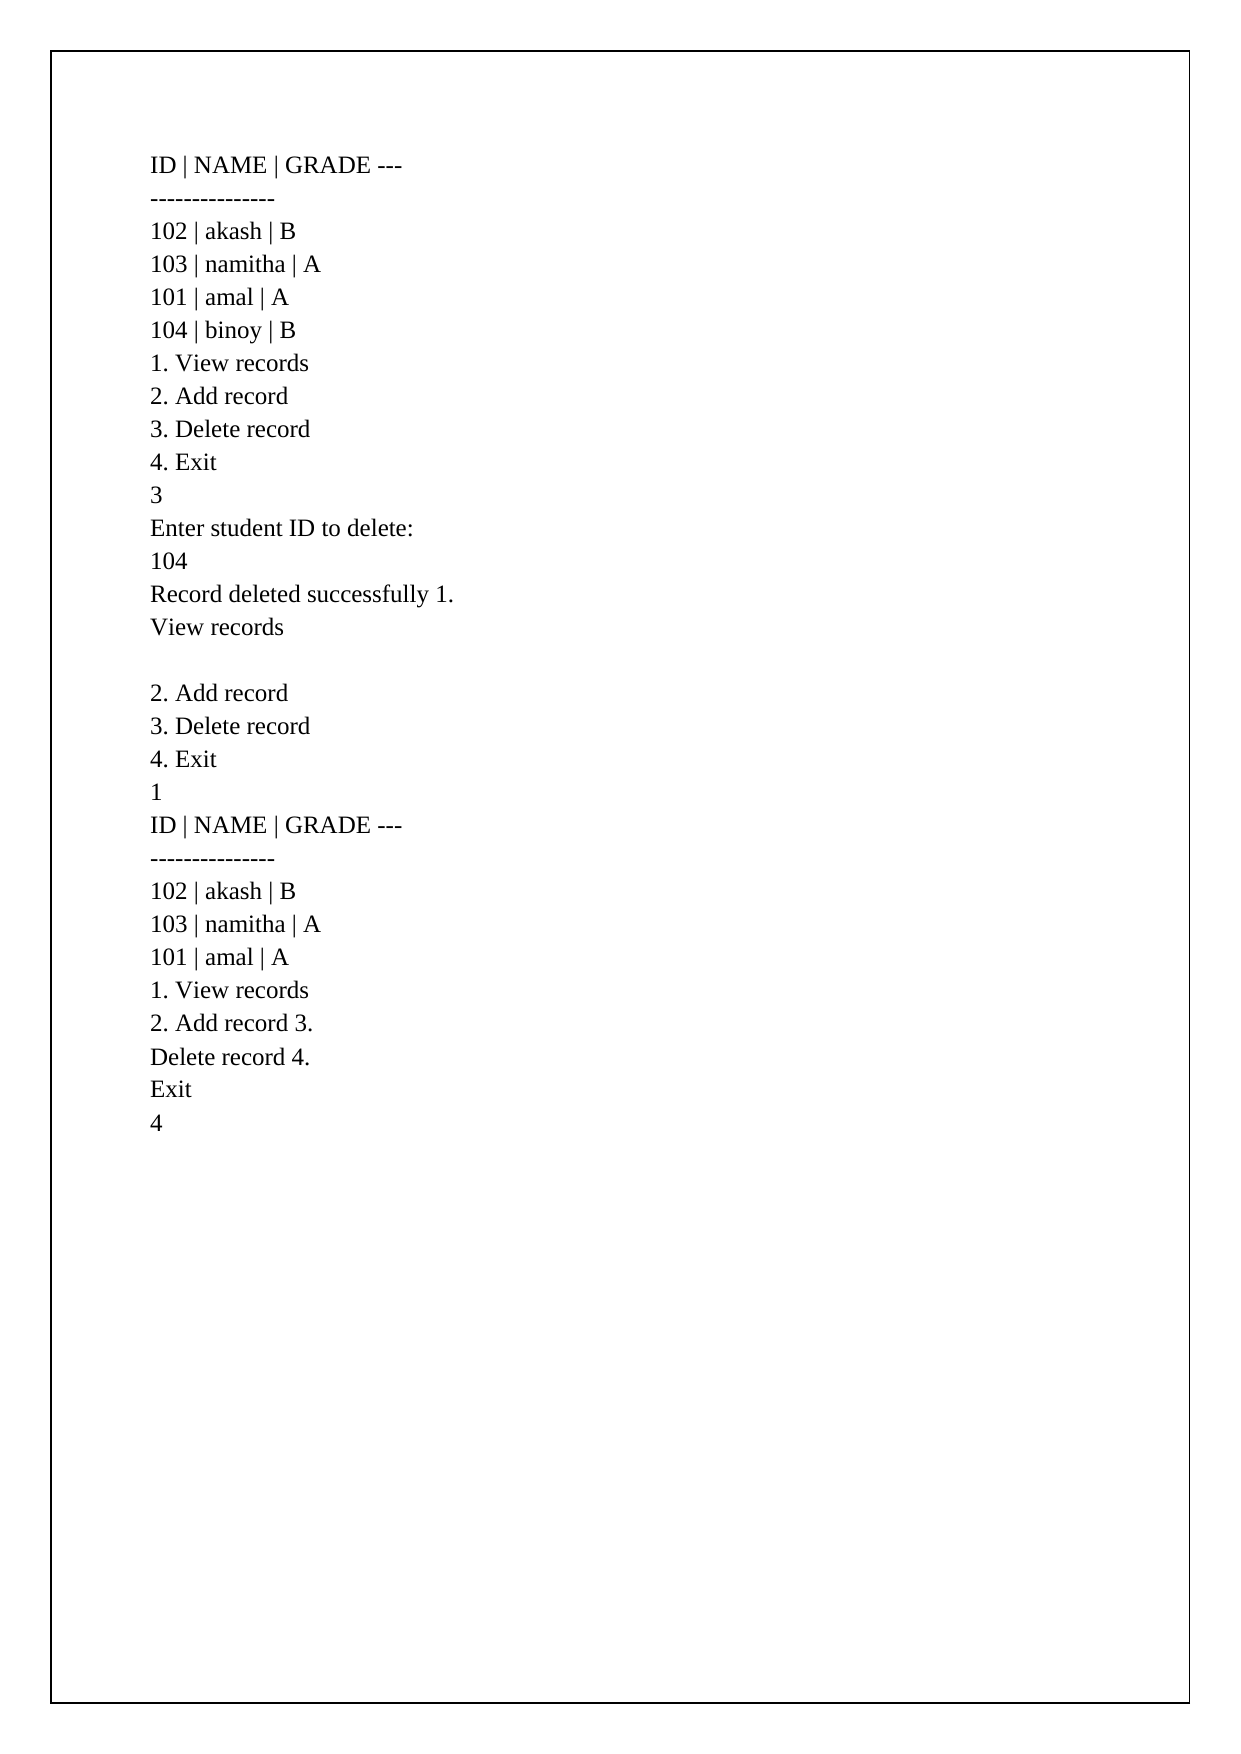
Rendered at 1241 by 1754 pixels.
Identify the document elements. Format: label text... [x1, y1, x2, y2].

text 101 | amal | A [150, 282, 1090, 311]
text 2. Add record [150, 678, 1090, 707]
text Exit [150, 1074, 1090, 1103]
text 2. Add record 3. [150, 1008, 1090, 1037]
text 1. View records [150, 348, 1090, 377]
text --------------- [150, 183, 1090, 212]
text ID | NAME | GRADE --- [150, 810, 1090, 839]
text 2. Add record [150, 381, 1090, 410]
text 102 | akash | B [150, 876, 1090, 905]
text 103 | namitha | A [150, 249, 1090, 278]
text Delete record 4. [150, 1042, 1090, 1070]
text Record deleted successfully 1. [150, 579, 1090, 608]
text 101 | amal | A [150, 942, 1090, 971]
text View records [150, 612, 1090, 641]
text 1. View records [150, 976, 1090, 1004]
text ID | NAME | GRADE --- [150, 150, 1090, 179]
text Enter student ID to delete: [150, 513, 1090, 542]
text 103 | namitha | A [150, 909, 1090, 938]
text 1 [150, 777, 1090, 806]
text 4. Exit [150, 447, 1090, 476]
text 3. Delete record [150, 711, 1090, 740]
text 4. Exit [150, 744, 1090, 773]
text 102 | akash | B [150, 216, 1090, 245]
text 3 [150, 480, 1090, 509]
text 4 [150, 1108, 1090, 1136]
text 3. Delete record [150, 414, 1090, 443]
text --------------- [150, 843, 1090, 872]
text 104 | binoy | B [150, 315, 1090, 344]
text 104 [150, 546, 1090, 575]
